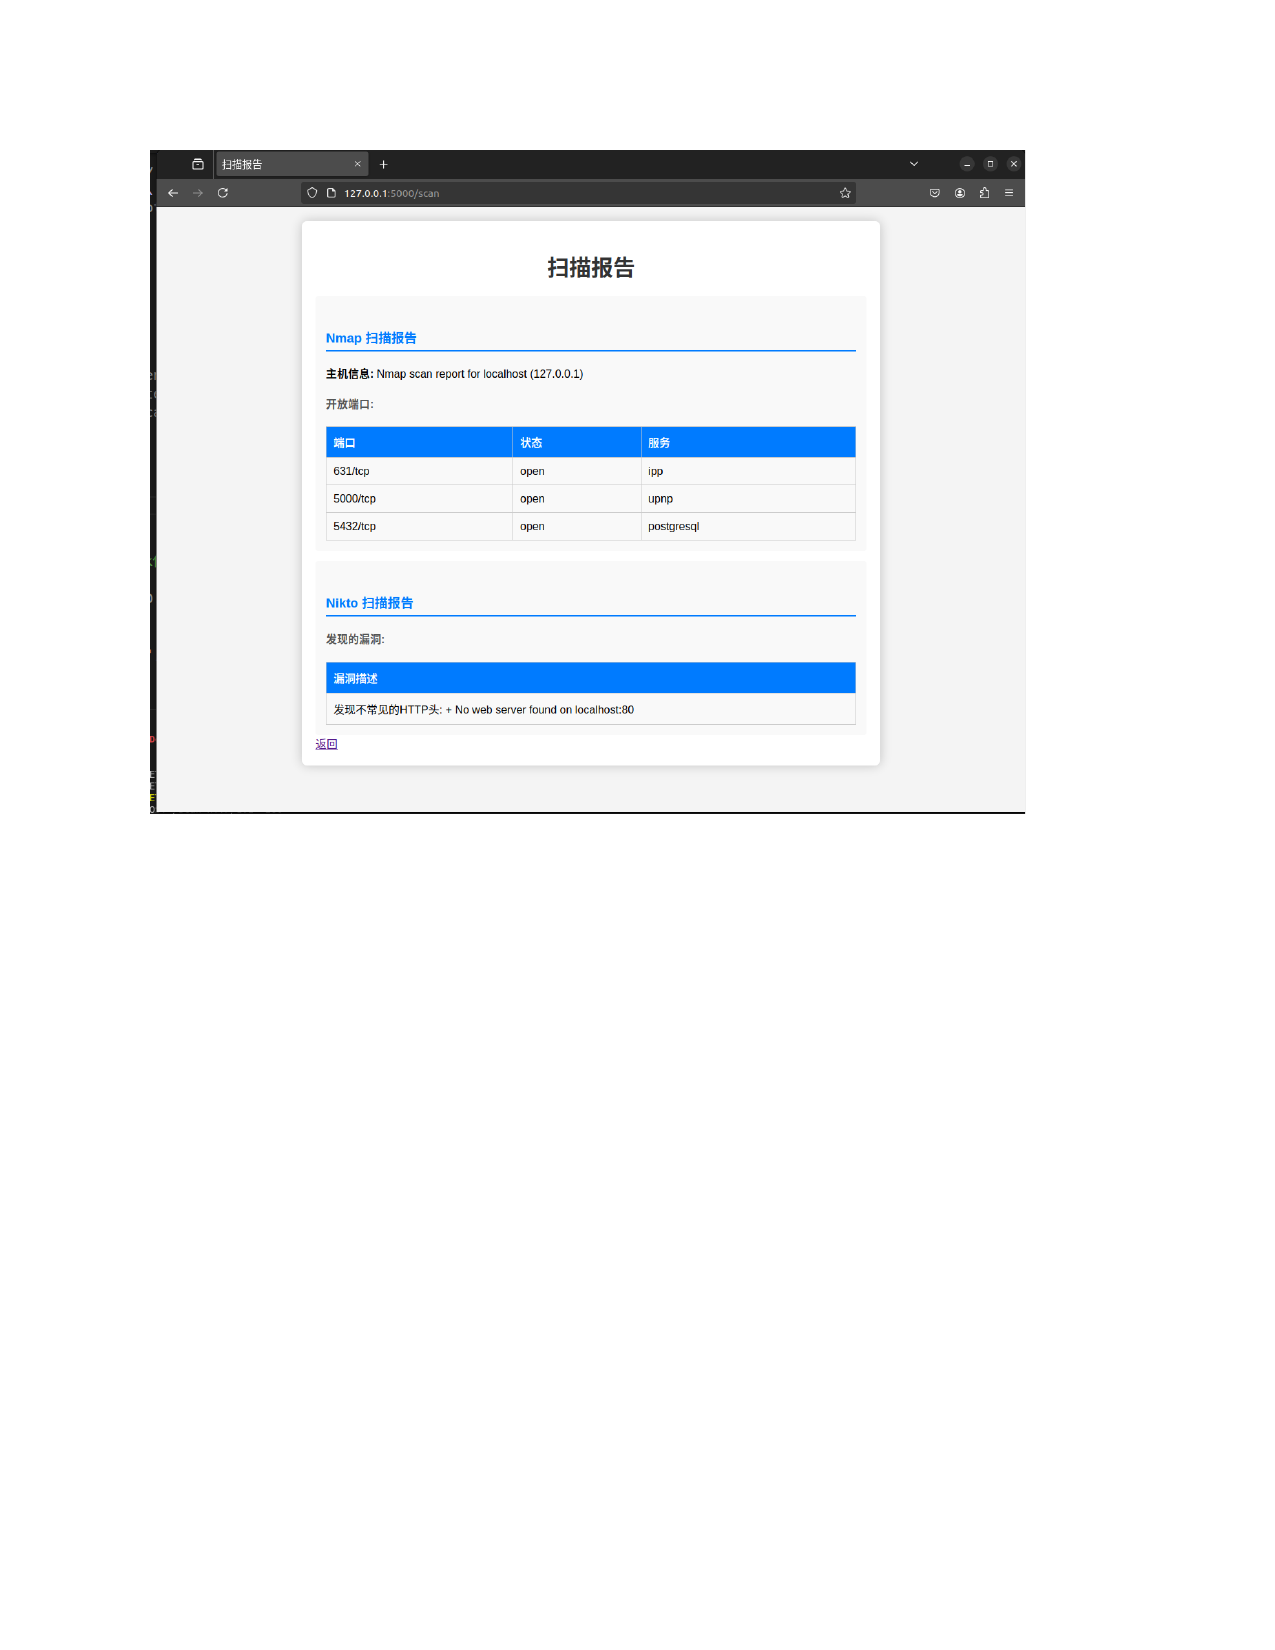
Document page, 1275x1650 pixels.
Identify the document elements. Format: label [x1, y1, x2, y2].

picture [150, 150, 1025, 814]
